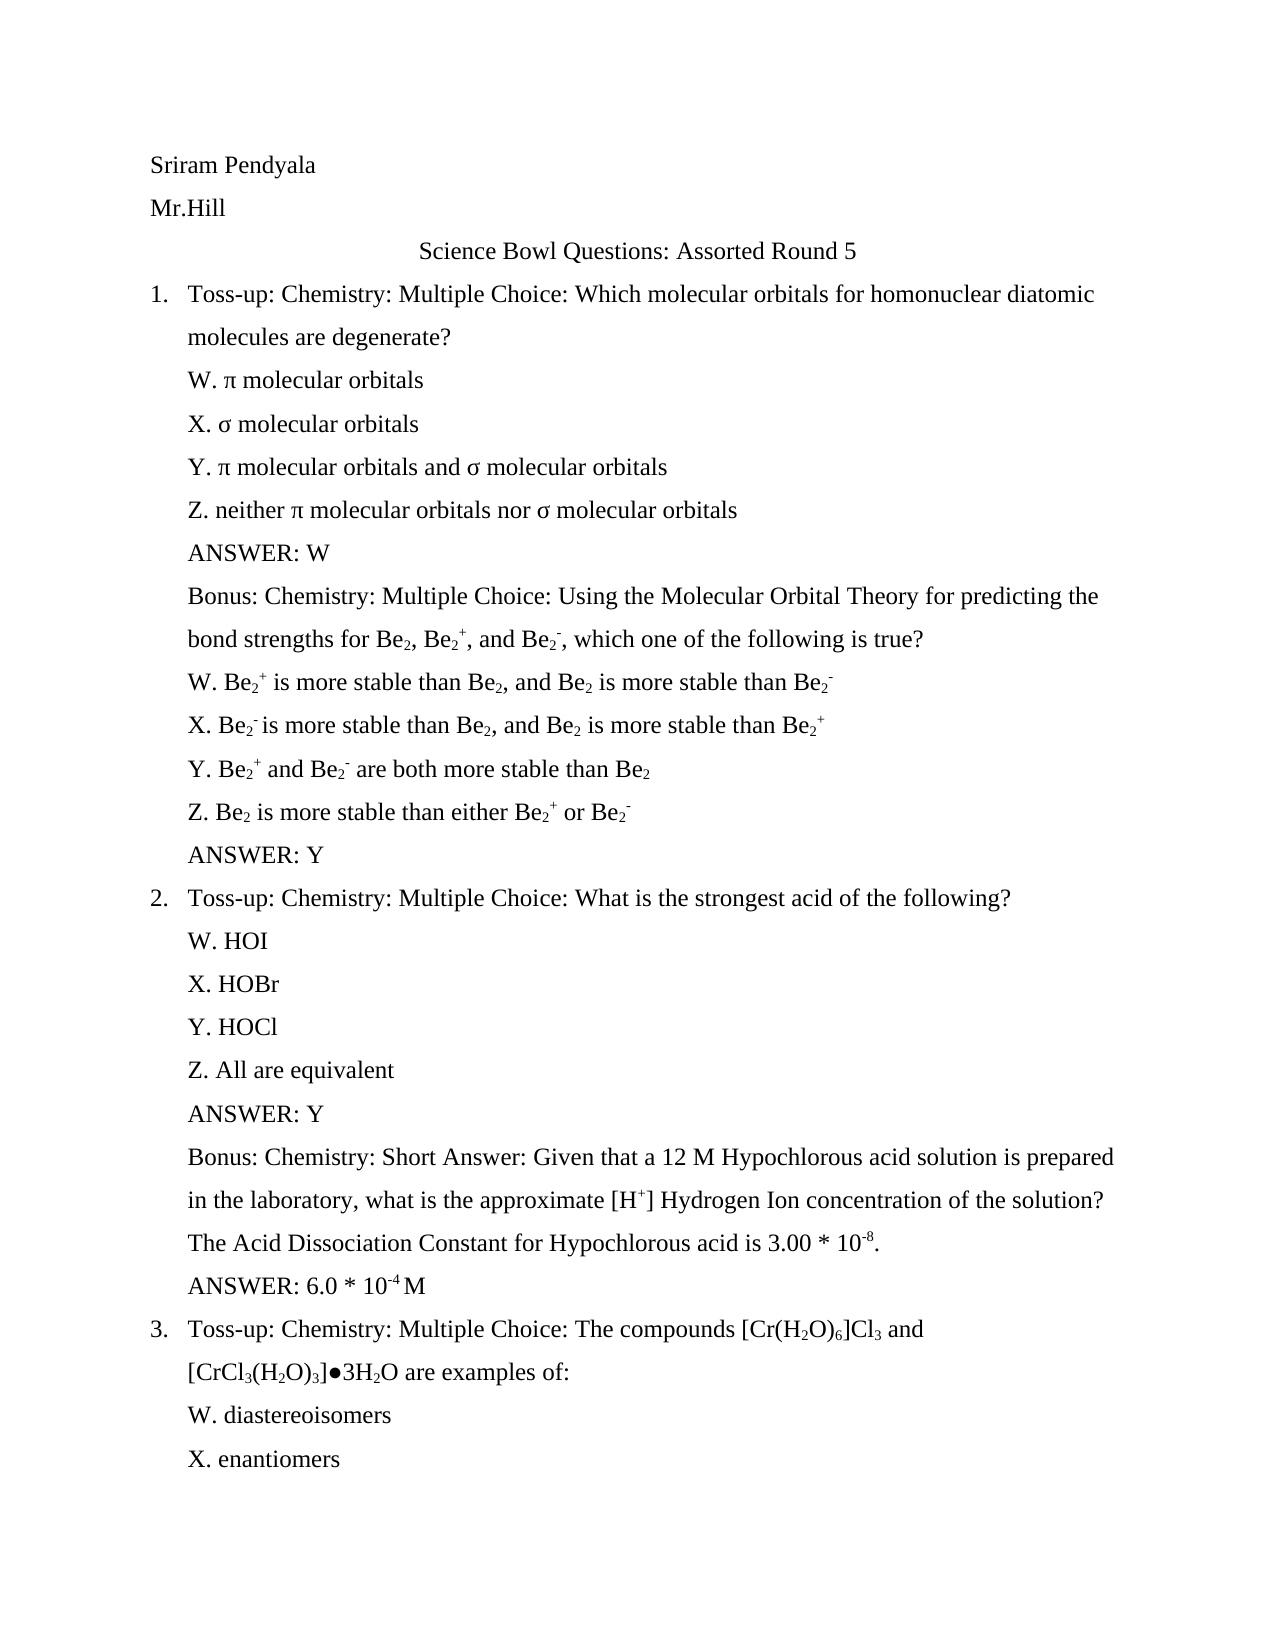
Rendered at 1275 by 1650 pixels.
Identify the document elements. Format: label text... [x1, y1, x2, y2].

text Sriram Pendyala [150, 150, 1125, 179]
list ANSWER: Y [187, 1099, 1125, 1127]
list Z. Be2 is more stable than either Be2+ or Be2- [187, 797, 1125, 826]
list X. Be2- is more stable than Be2, and Be2 is more stable than Be2+ [187, 711, 1125, 739]
list ANSWER: W [187, 538, 1125, 567]
list X. enantiomers [187, 1444, 1125, 1472]
list Bonus: Chemistry: Multiple Choice: Using the Molecular Orbital Theory for predicting the bond strengths for Be2, Be2+, and Be2-, which one of the following is true? [187, 581, 1125, 653]
list Toss-up: Chemistry: Multiple Choice: What is the strongest acid of the following? [150, 883, 1125, 912]
list X. σ molecular orbitals [187, 409, 1125, 437]
list Z. All are equivalent [187, 1056, 1125, 1084]
list Y. HOCl [187, 1012, 1125, 1041]
list Y. Be2+ and Be2- are both more stable than Be2 [187, 754, 1125, 782]
list Z. neither π molecular orbitals nor σ molecular orbitals [187, 495, 1125, 524]
list Bonus: Chemistry: Short Answer: Given that a 12 M Hypochlorous acid solution is prepared in the laboratory, what is the approximate [H+] Hydrogen Ion concentration of the solution? The Acid Dissociation Constant for Hypochlorous acid is 3.00 * 10-8. [187, 1142, 1125, 1257]
list Toss-up: Chemistry: Multiple Choice: The compounds [Cr(H2O)6]Cl3 and [CrCl3(H2O)3]●3H2O are examples of: [150, 1314, 1125, 1386]
list ANSWER: 6.0 * 10-4 M [187, 1271, 1125, 1300]
list Y. π molecular orbitals and σ molecular orbitals [187, 452, 1125, 481]
text Science Bowl Questions: Assorted Round 5 [150, 236, 1125, 265]
list W. diastereoisomers [187, 1401, 1125, 1429]
list X. HOBr [187, 969, 1125, 998]
list W. Be2+ is more stable than Be2, and Be2 is more stable than Be2- [187, 667, 1125, 696]
list Toss-up: Chemistry: Multiple Choice: Which molecular orbitals for homonuclear diatomic molecules are degenerate? [150, 279, 1125, 351]
text Mr.Hill [150, 193, 1125, 222]
list W. HOI [187, 926, 1125, 955]
list ANSWER: Y [187, 840, 1125, 869]
list W. π molecular orbitals [187, 366, 1125, 394]
